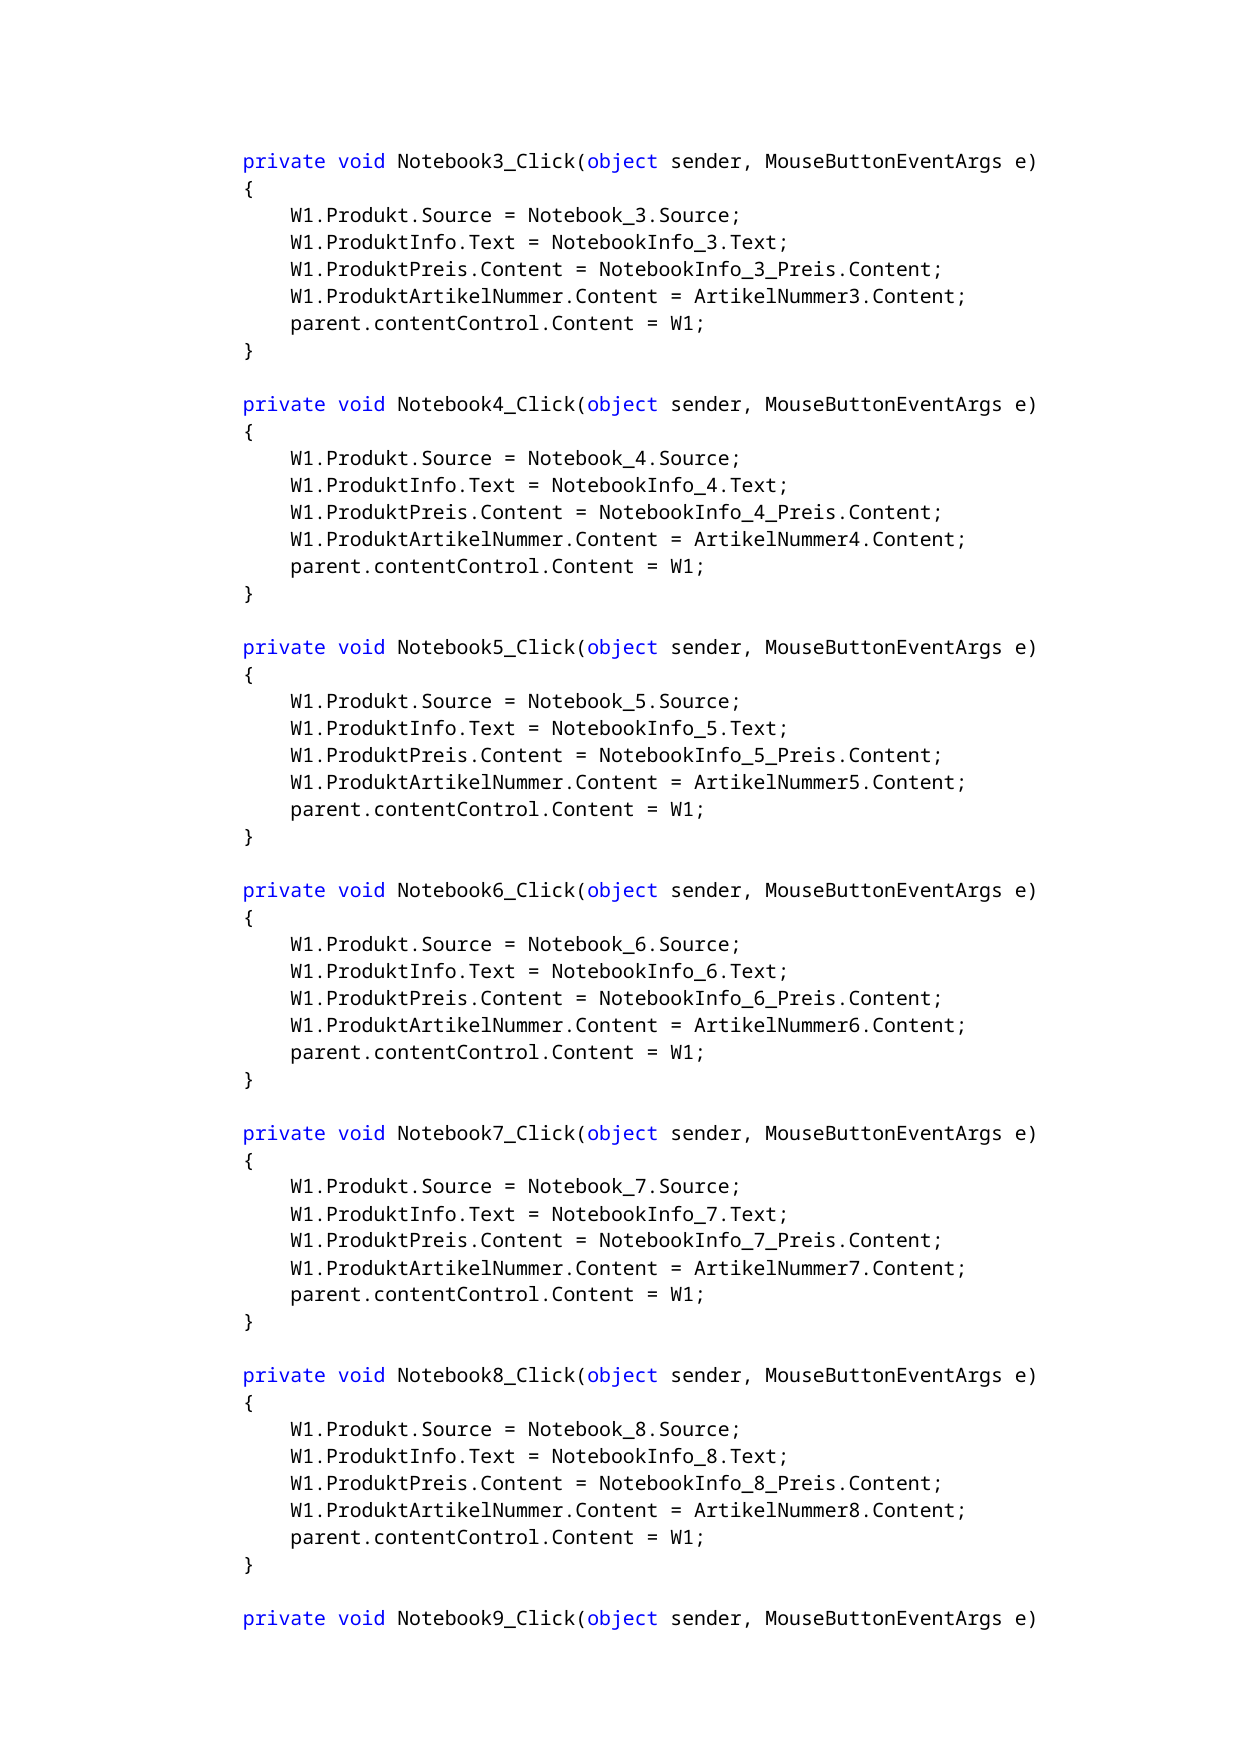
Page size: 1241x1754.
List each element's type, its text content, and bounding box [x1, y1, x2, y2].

text W1.ProduktPreis.Content = NotebookInfo_3_Preis.Content; [148, 256, 1093, 282]
text W1.ProduktPreis.Content = NotebookInfo_5_Preis.Content; [148, 741, 1093, 768]
text W1.ProduktInfo.Text = NotebookInfo_5.Text; [148, 714, 1093, 741]
text } [148, 1065, 1093, 1092]
text private void Notebook3_Click(object sender, MouseButtonEventArgs e) [148, 148, 1093, 174]
text parent.contentControl.Content = W1; [148, 552, 1093, 579]
text W1.ProduktArtikelNummer.Content = ArtikelNummer6.Content; [148, 1011, 1093, 1038]
text W1.ProduktArtikelNummer.Content = ArtikelNummer5.Content; [148, 768, 1093, 795]
text W1.ProduktInfo.Text = NotebookInfo_8.Text; [148, 1443, 1093, 1469]
text W1.ProduktInfo.Text = NotebookInfo_4.Text; [148, 471, 1093, 498]
text private void Notebook6_Click(object sender, MouseButtonEventArgs e) [148, 876, 1093, 903]
text } [148, 336, 1093, 363]
text { [148, 1146, 1093, 1173]
text W1.ProduktArtikelNummer.Content = ArtikelNummer3.Content; [148, 282, 1093, 309]
text private void Notebook7_Click(object sender, MouseButtonEventArgs e) [148, 1119, 1093, 1146]
text { [148, 660, 1093, 687]
text W1.ProduktPreis.Content = NotebookInfo_7_Preis.Content; [148, 1227, 1093, 1254]
text { [148, 417, 1093, 444]
text { [148, 1389, 1093, 1416]
text W1.Produkt.Source = Notebook_5.Source; [148, 687, 1093, 714]
text } [148, 1551, 1093, 1577]
text W1.ProduktPreis.Content = NotebookInfo_8_Preis.Content; [148, 1469, 1093, 1497]
text private void Notebook5_Click(object sender, MouseButtonEventArgs e) [148, 633, 1093, 660]
text } [148, 1308, 1093, 1335]
text W1.Produkt.Source = Notebook_3.Source; [148, 202, 1093, 228]
text parent.contentControl.Content = W1; [148, 1523, 1093, 1551]
text W1.ProduktArtikelNummer.Content = ArtikelNummer8.Content; [148, 1497, 1093, 1523]
text W1.ProduktPreis.Content = NotebookInfo_6_Preis.Content; [148, 984, 1093, 1011]
text W1.ProduktInfo.Text = NotebookInfo_6.Text; [148, 957, 1093, 984]
text W1.ProduktPreis.Content = NotebookInfo_4_Preis.Content; [148, 498, 1093, 525]
text W1.ProduktInfo.Text = NotebookInfo_3.Text; [148, 228, 1093, 256]
text { [148, 174, 1093, 202]
text W1.Produkt.Source = Notebook_6.Source; [148, 930, 1093, 957]
text W1.ProduktInfo.Text = NotebookInfo_7.Text; [148, 1200, 1093, 1227]
text } [148, 579, 1093, 606]
text parent.contentControl.Content = W1; [148, 795, 1093, 822]
text private void Notebook4_Click(object sender, MouseButtonEventArgs e) [148, 390, 1093, 417]
text private void Notebook9_Click(object sender, MouseButtonEventArgs e) [148, 1604, 1093, 1631]
text { [148, 903, 1093, 930]
text } [148, 822, 1093, 849]
text private void Notebook8_Click(object sender, MouseButtonEventArgs e) [148, 1362, 1093, 1389]
text parent.contentControl.Content = W1; [148, 1281, 1093, 1308]
text W1.Produkt.Source = Notebook_4.Source; [148, 444, 1093, 471]
text W1.Produkt.Source = Notebook_7.Source; [148, 1173, 1093, 1200]
text parent.contentControl.Content = W1; [148, 309, 1093, 336]
text W1.ProduktArtikelNummer.Content = ArtikelNummer7.Content; [148, 1254, 1093, 1281]
text W1.Produkt.Source = Notebook_8.Source; [148, 1416, 1093, 1443]
text parent.contentControl.Content = W1; [148, 1038, 1093, 1065]
text W1.ProduktArtikelNummer.Content = ArtikelNummer4.Content; [148, 525, 1093, 552]
